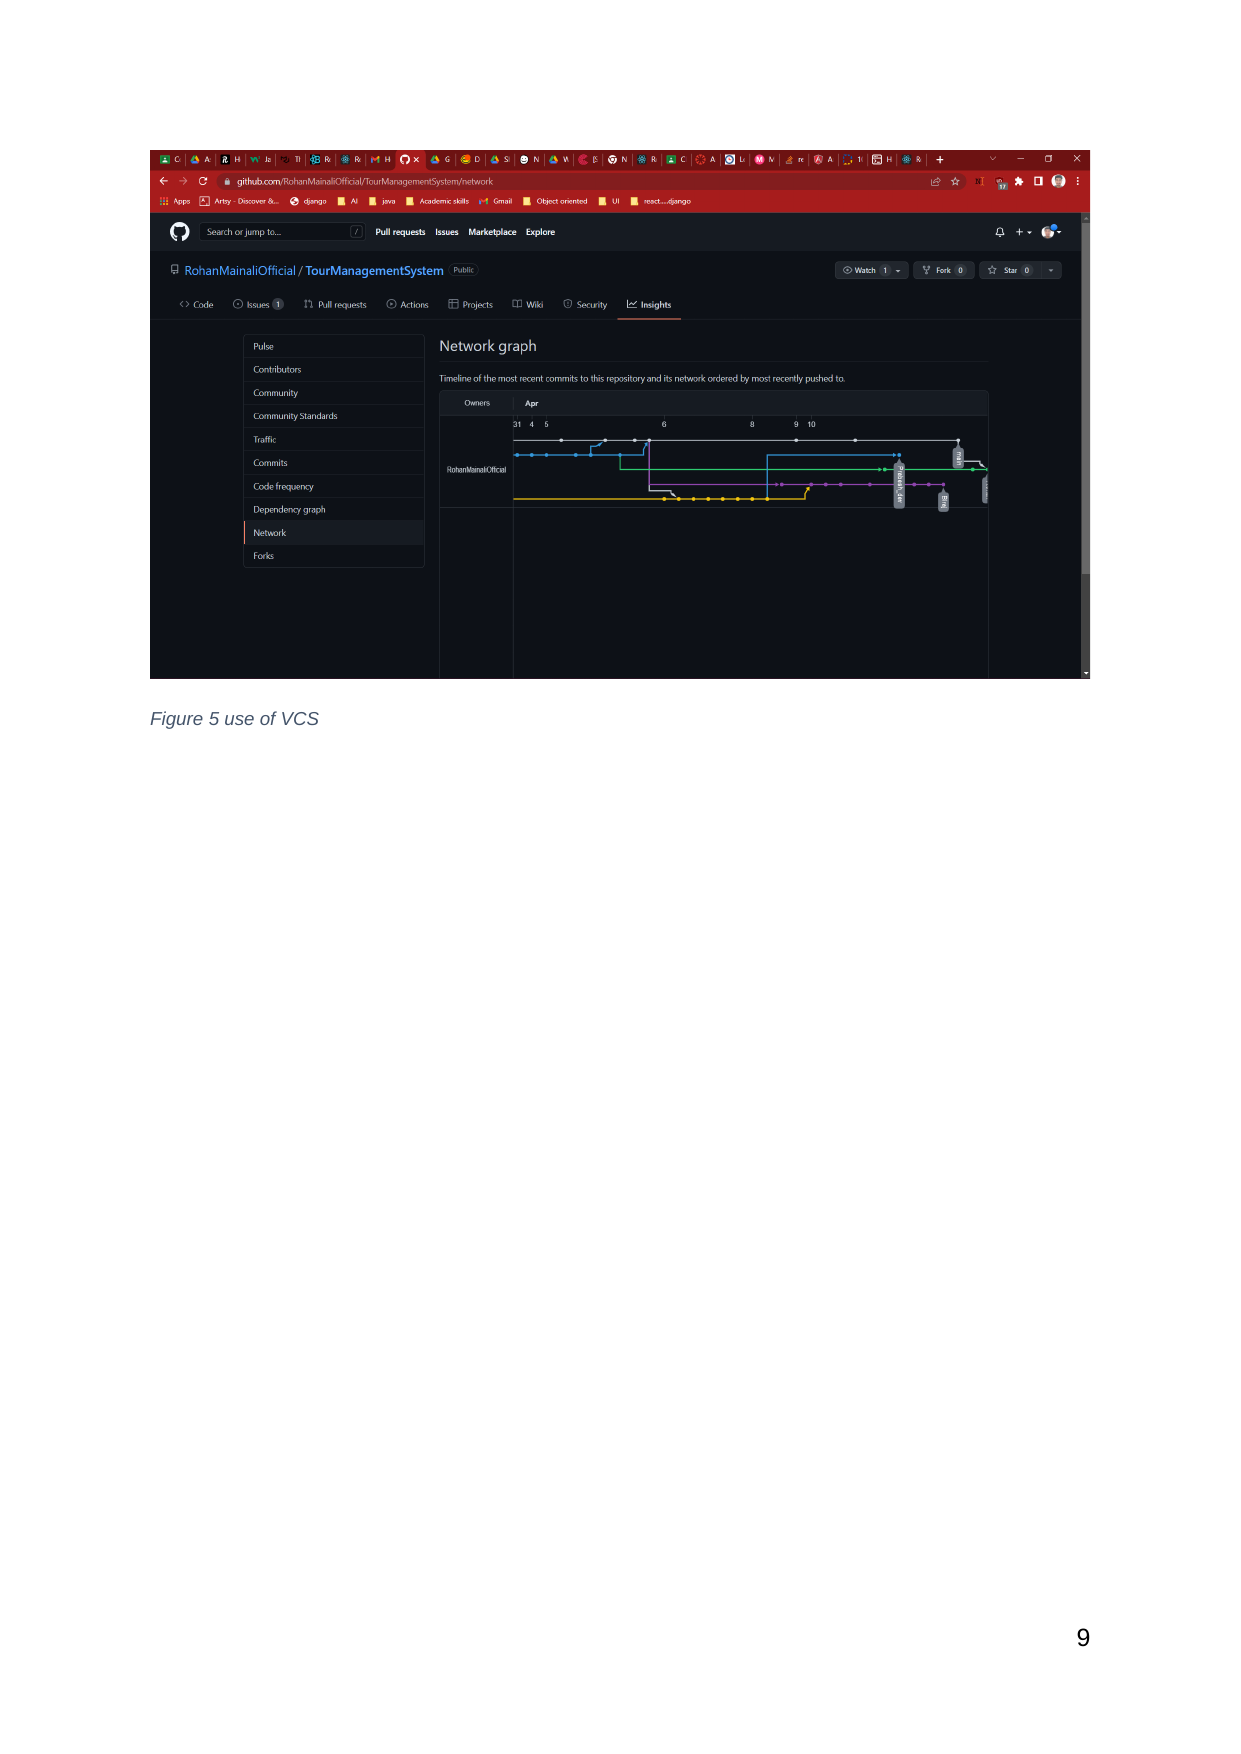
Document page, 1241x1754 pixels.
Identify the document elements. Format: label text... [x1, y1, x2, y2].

picture [150, 150, 1091, 679]
